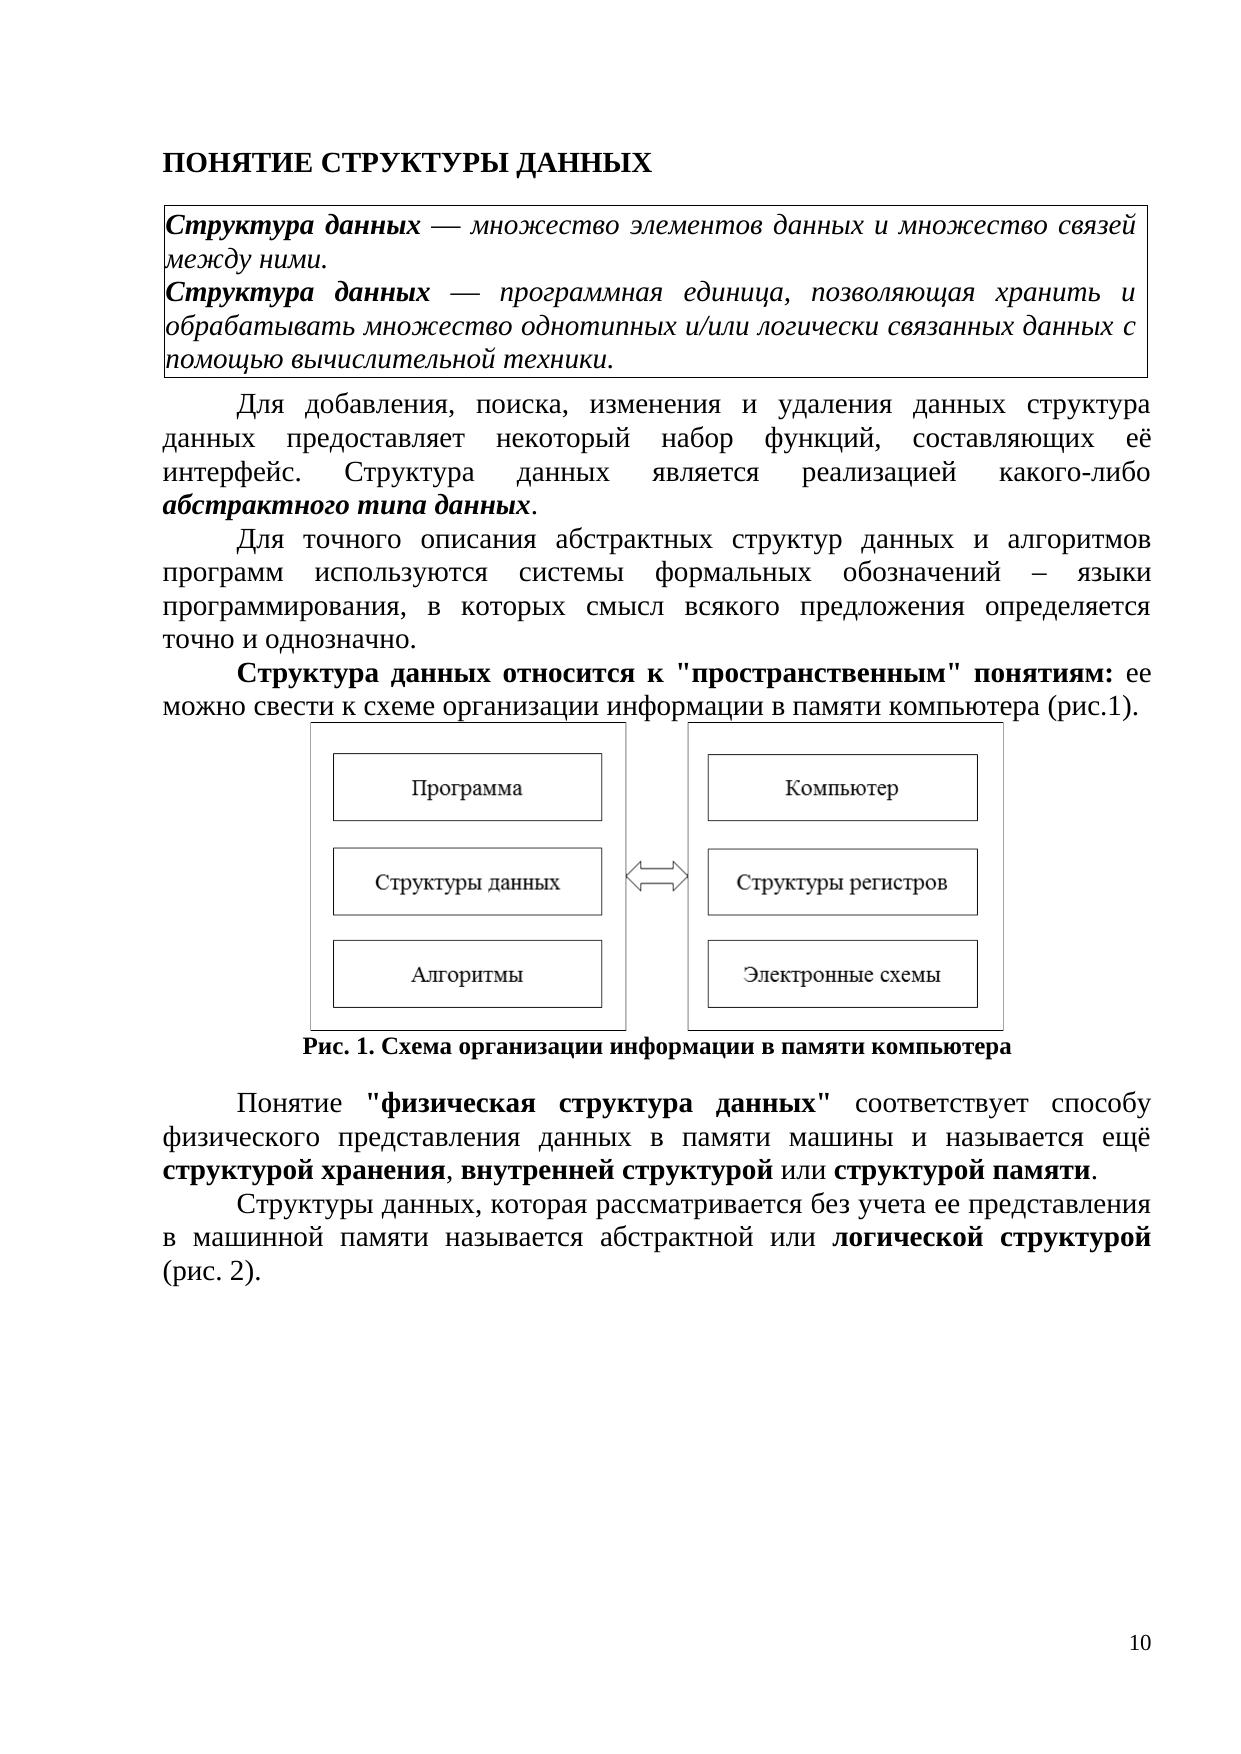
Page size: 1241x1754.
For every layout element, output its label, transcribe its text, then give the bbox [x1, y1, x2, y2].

text Рис. 1. Схема организации информации в памяти компьютера [162, 1031, 1151, 1060]
subtitle ПОНЯТИЕ СТРУКТУРЫ ДАННЫХ [162, 146, 1151, 179]
picture [310, 722, 1004, 1031]
text Структуры данных, которая рассматривается без учета ее представления в машинной памяти называется абстрактной или логической структурой (рис. 2). [162, 1186, 1151, 1287]
text Структура данных относится к "пространственным" понятиям: ее можно свести к схеме организации информации в памяти компьютера (рис.1). [162, 655, 1151, 722]
text Для точного описания абстрактных структур данных и алгоритмов программ используются системы формальных обозначений – языки программирования, в которых смысл всякого предложения определяется точно и однозначно. [162, 521, 1151, 655]
text Для добавления, поиска, изменения и удаления данных структура данных предоставляет некоторый набор функций, составляющих её интерфейс. Структура данных является реализацией какого-либо абстрактного типа данных. [162, 209, 1151, 521]
text Понятие "физическая структура данных" соответствует способу физического представления данных в памяти машины и называется ещё структурой хранения, внутренней структурой или структурой памяти. [162, 1085, 1151, 1186]
